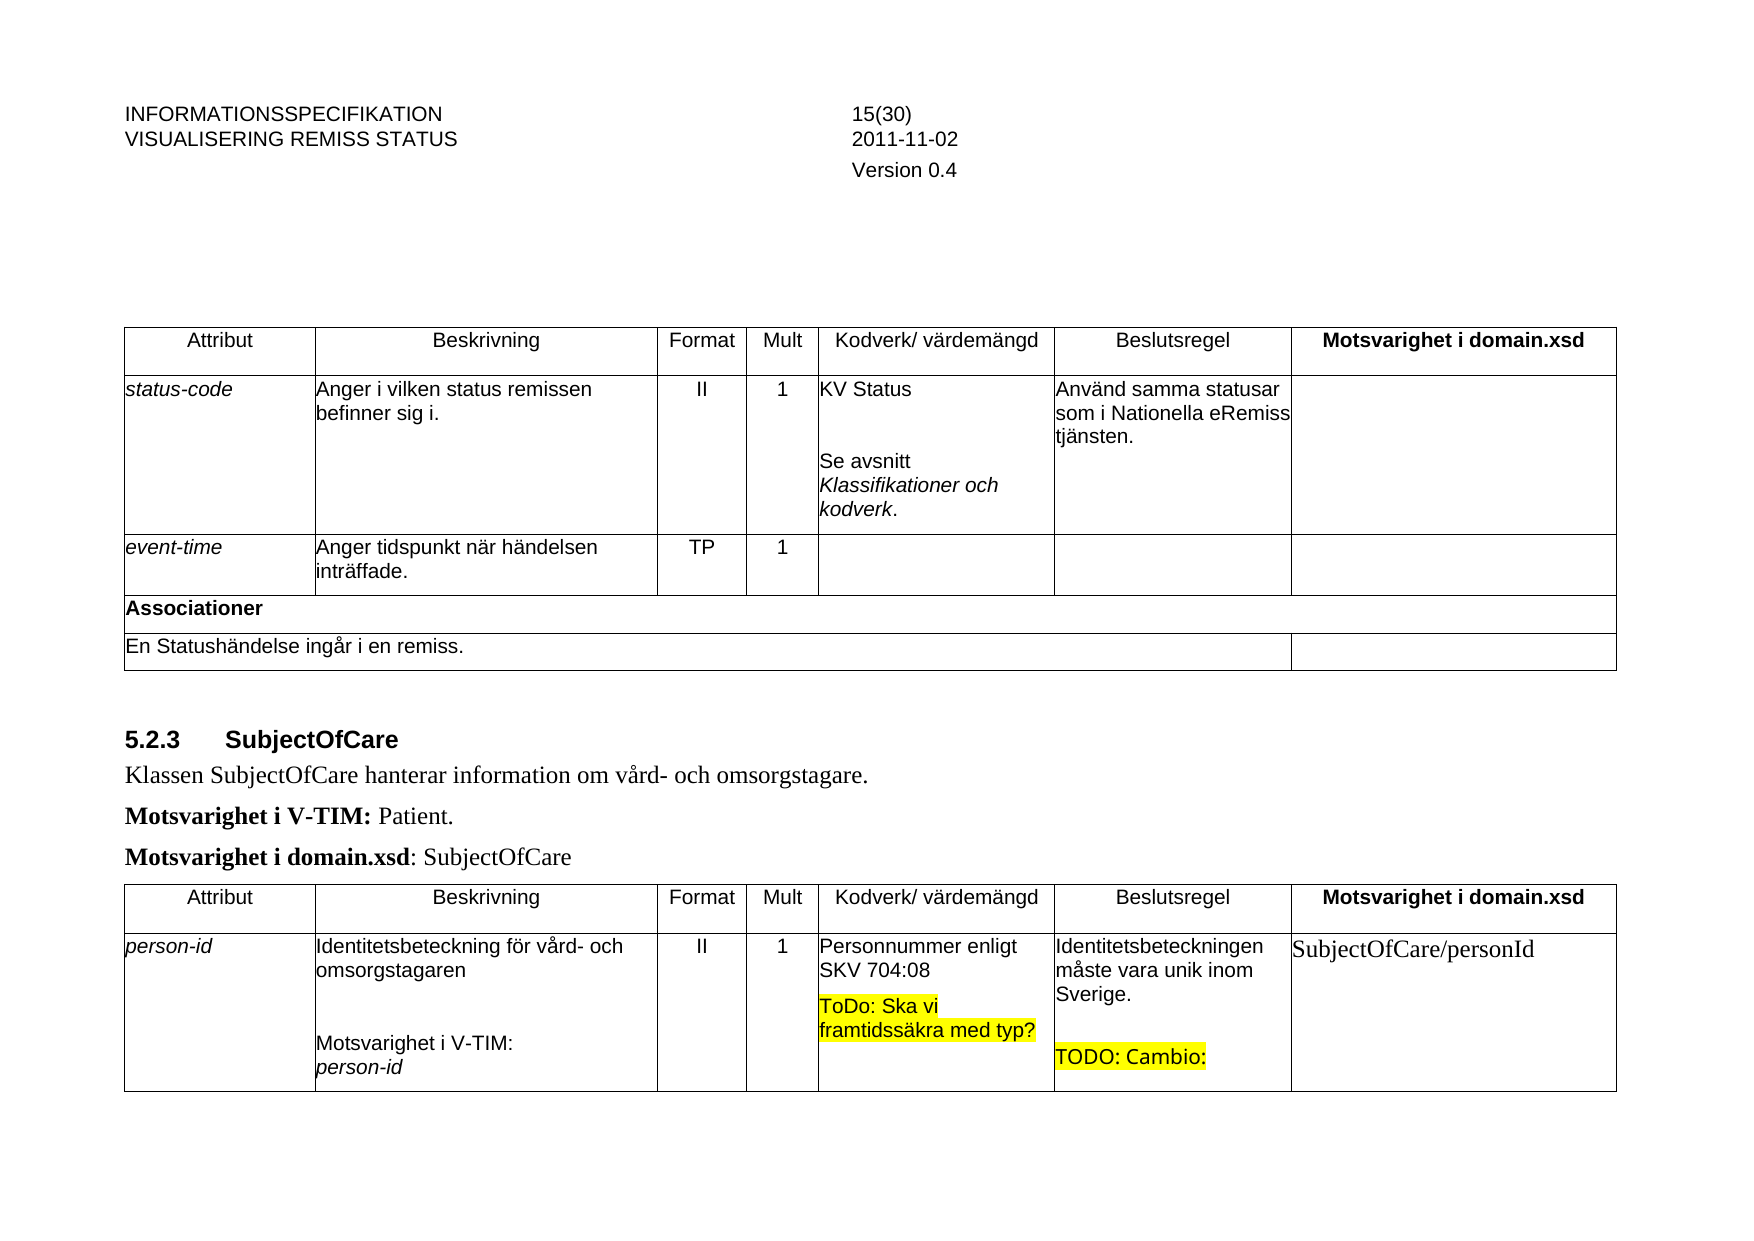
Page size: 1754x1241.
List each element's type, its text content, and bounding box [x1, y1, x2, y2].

table_cell [1292, 376, 1616, 534]
table_header Beskrivning [316, 885, 657, 933]
table_cell Associationer [125, 596, 1616, 633]
subtitle SubjectOfCare [124, 725, 1599, 754]
table_cell II [658, 934, 746, 1091]
table_cell [1292, 634, 1616, 670]
text Klassen SubjectOfCare hanterar information om vård- och omsorgstagare. [124, 760, 1599, 789]
table_cell En Statushändelse ingår i en remiss. [125, 634, 1291, 670]
table_cell [1055, 535, 1291, 595]
table_header Beslutsregel [1055, 328, 1291, 375]
table_cell II [658, 376, 746, 534]
table_cell 1 [747, 376, 818, 534]
table_cell Anger tidspunkt när händelsen inträffade. [316, 535, 657, 595]
table_header Motsvarighet i domain.xsd [1292, 885, 1616, 933]
table_header Mult [747, 328, 818, 375]
text Motsvarighet i V-TIM: Patient. [124, 801, 1599, 830]
table_cell [819, 535, 1054, 595]
table_cell [1292, 535, 1616, 595]
table_header Beslutsregel [1055, 885, 1291, 933]
table_header Motsvarighet i domain.xsd [1292, 328, 1616, 375]
table_cell Personnummer enligt SKV 704:08 ToDo: Ska vi framtidssäkra med typ? [819, 934, 1054, 1091]
table_header Format [658, 328, 746, 375]
table_cell 1 [747, 535, 818, 595]
table_header Mult [747, 885, 818, 933]
table_header Kodverk/ värdemängd [819, 328, 1054, 375]
table_cell 1 [747, 934, 818, 1091]
table_cell TP [658, 535, 746, 595]
table_header Beskrivning [316, 328, 657, 375]
table_cell event-time [125, 535, 315, 595]
table_cell person-id [125, 934, 315, 1091]
table_cell status-code [125, 376, 315, 534]
table_cell Anger i vilken status remissen befinner sig i. [316, 376, 657, 534]
table_cell Använd samma statusar som i Nationella eRemiss tjänsten. [1055, 376, 1291, 534]
table_header Format [658, 885, 746, 933]
table_header Attribut [125, 328, 315, 375]
table_cell KV Status Se avsnitt Klassifikationer och kodverk. [819, 376, 1054, 534]
table_header Attribut [125, 885, 315, 933]
table_header Kodverk/ värdemängd [819, 885, 1054, 933]
table_cell SubjectOfCare/personId [1292, 934, 1616, 1091]
table_cell Identitetsbeteckning för vård- och omsorgstagaren Motsvarighet i V-TIM: person-id [316, 934, 657, 1091]
text Motsvarighet i domain.xsd: SubjectOfCare [124, 842, 1599, 871]
